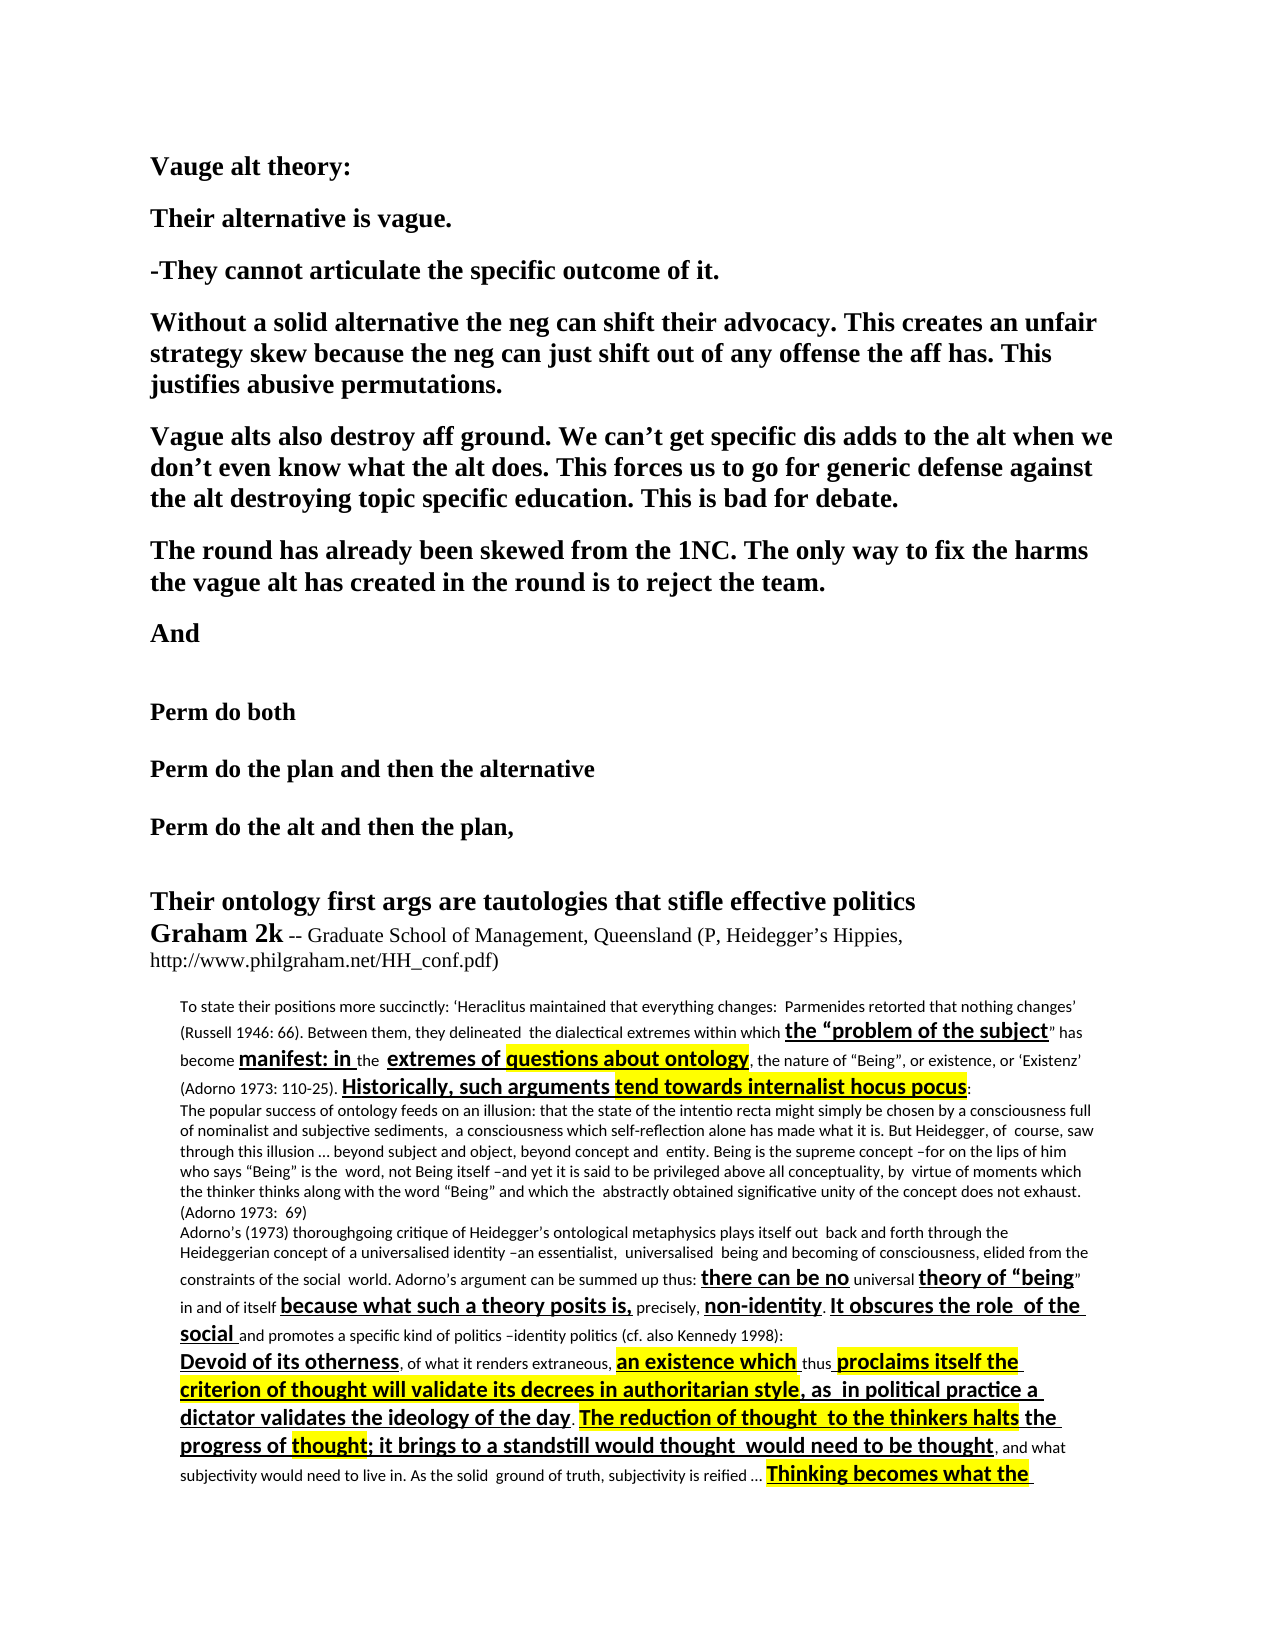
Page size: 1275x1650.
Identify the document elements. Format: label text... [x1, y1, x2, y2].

text Adorno’s (1973) thoroughgoing critique of Heidegger’s ontological metaphysics plays itself out back and forth through the Heideggerian concept of a universalised identity –an essentialist, universalised being and becoming of consciousness, elided from the constraints of the social world. Adorno’s argument can be summed up thus: there can be no universal theory of “being” in and of itself because what such a theory posits is, precisely, non-identity. It obscures the role of the social and promotes a specific kind of politics –identity politics (cf. also Kennedy 1998): [180, 1222, 1095, 1347]
text Perm do the plan and then the alternative [150, 754, 1125, 783]
subtitle Their ontology first args are tautologies that stifle effective politics [150, 886, 1125, 917]
text Perm do the alt and then the plan, [150, 812, 1125, 841]
text Graham 2k -- Graduate School of Management, Queensland (P, Heidegger’s Hippies, http://www.philgraham.net/HH_conf.pdf) [150, 917, 1125, 972]
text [180, 1347, 1095, 1487]
subtitle And [150, 618, 1125, 649]
subtitle Vague alts also destroy aff ground. We can’t get specific dis adds to the alt when we don’t even know what the alt does. This forces us to go for generic defense against the alt destroying topic specific education. This is bad for debate. [150, 420, 1125, 514]
subtitle -They cannot articulate the specific outcome of it. [150, 254, 1125, 285]
text To state their positions more succinctly: ‘Heraclitus maintained that everything changes: Parmenides retorted that nothing changes’ (Russell 1946: 66). Between them, they delineated the dialectical extremes within which the “problem of the subject” has become manifest: in the extremes of questions about ontology, the nature of “Being”, or existence, or ‘Existenz’ (Adorno 1973: 110-25). Historically, such arguments tend towards internalist hocus pocus: [180, 996, 1095, 1100]
text The popular success of ontology feeds on an illusion: that the state of the intentio recta might simply be chosen by a consciousness full of nominalist and subjective sediments, a consciousness which self-reflection alone has made what it is. But Heidegger, of course, saw through this illusion … beyond subject and object, beyond concept and entity. Being is the supreme concept –for on the lips of him who says “Being” is the word, not Being itself –and yet it is said to be privileged above all conceptuality, by virtue of moments which the thinker thinks along with the word “Being” and which the abstractly obtained significative unity of the concept does not exhaust. (Adorno 1973: 69) [180, 1100, 1095, 1222]
subtitle Their alternative is vague. [150, 202, 1125, 233]
text Perm do both [150, 697, 1125, 726]
subtitle The round has already been skewed from the 1NC. The only way to fix the harms the vague alt has created in the round is to reject the team. [150, 534, 1125, 597]
subtitle Without a solid alternative the neg can shift their advocacy. This creates an unfair strategy skew because the neg can just shift out of any offense the aff has. This justifies abusive permutations. [150, 306, 1125, 399]
subtitle Vauge alt theory: [150, 150, 1125, 181]
